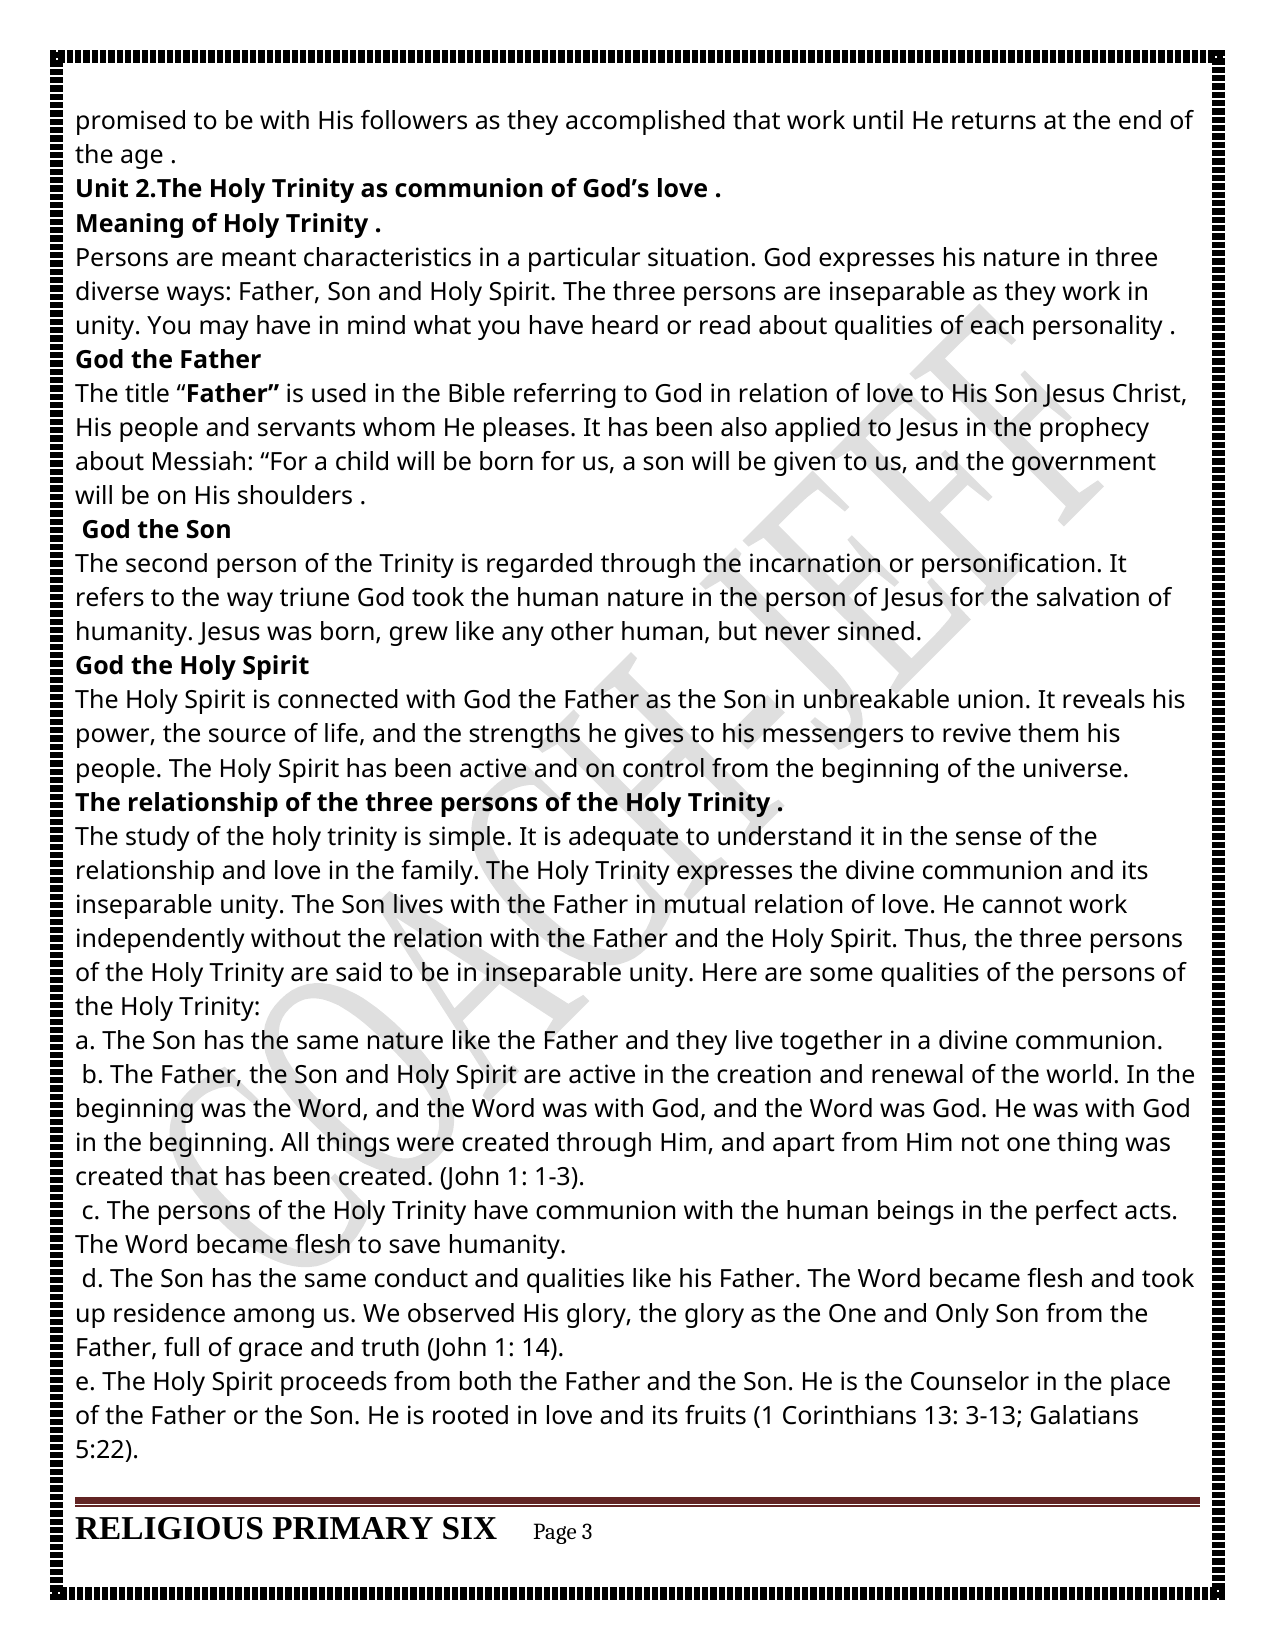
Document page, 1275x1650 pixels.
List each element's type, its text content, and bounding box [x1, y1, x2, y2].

text c. The persons of the Holy Trinity have communion with the human beings in the perfect acts. The Word became flesh to save humanity. [75, 1193, 1200, 1261]
text e. The Holy Spirit proceeds from both the Father and the Son. He is the Counselor in the place of the Father or the Son. He is rooted in love and its fruits (1 Corinthians 13: 3-13; Galatians 5:22). [75, 1363, 1200, 1466]
text The Holy Spirit is connected with God the Father as the Son in unbreakable union. It reveals his power, the source of life, and the strengths he gives to his messengers to revive them his people. The Holy Spirit has been active and on control from the beginning of the universe. [75, 682, 1200, 784]
text Persons are meant characteristics in a particular situation. God expresses his nature in three diverse ways: Father, Son and Holy Spirit. The three persons are inseparable as they work in unity. You may have in mind what you have heard or read about qualities of each personality . [75, 239, 1200, 341]
text b. The Father, the Son and Holy Spirit are active in the creation and renewal of the world. In the beginning was the Word, and the Word was with God, and the Word was God. He was with God in the beginning. All things were created through Him, and apart from Him not one thing was created that has been created. (John 1: 1-3). [75, 1057, 1200, 1193]
text The relationship of the three persons of the Holy Trinity . [75, 784, 1200, 818]
text Meaning of Holy Trinity . [75, 205, 1200, 239]
text God the Holy Spirit [75, 648, 1200, 682]
text d. The Son has the same conduct and qualities like his Father. The Word became flesh and took up residence among us. We observed His glory, the glory as the One and Only Son from the Father, full of grace and truth (John 1: 14). [75, 1261, 1200, 1363]
text The study of the holy trinity is simple. It is adequate to understand it in the sense of the relationship and love in the family. The Holy Trinity expresses the divine communion and its inseparable unity. The Son lives with the Father in mutual relation of love. He cannot work independently without the relation with the Father and the Holy Spirit. Thus, the three persons of the Holy Trinity are said to be in inseparable unity. Here are some qualities of the persons of the Holy Trinity: [75, 818, 1200, 1023]
text God the Son [75, 512, 1200, 546]
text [75, 103, 1200, 171]
text The second person of the Trinity is regarded through the incarnation or personification. It refers to the way triune God took the human nature in the person of Jesus for the salvation of humanity. Jesus was born, grew like any other human, but never sinned. [75, 546, 1200, 648]
text The title “Father” is used in the Bible referring to God in relation of love to His Son Jesus Christ, His people and servants whom He pleases. It has been also applied to Jesus in the prophecy about Messiah: “For a child will be born for us, a son will be given to us, and the government will be on His shoulders . [75, 376, 1200, 512]
text Unit 2.The Holy Trinity as communion of God’s love . [75, 171, 1200, 205]
text God the Father [75, 341, 1200, 376]
text a. The Son has the same nature like the Father and they live together in a divine communion. [75, 1023, 1200, 1057]
